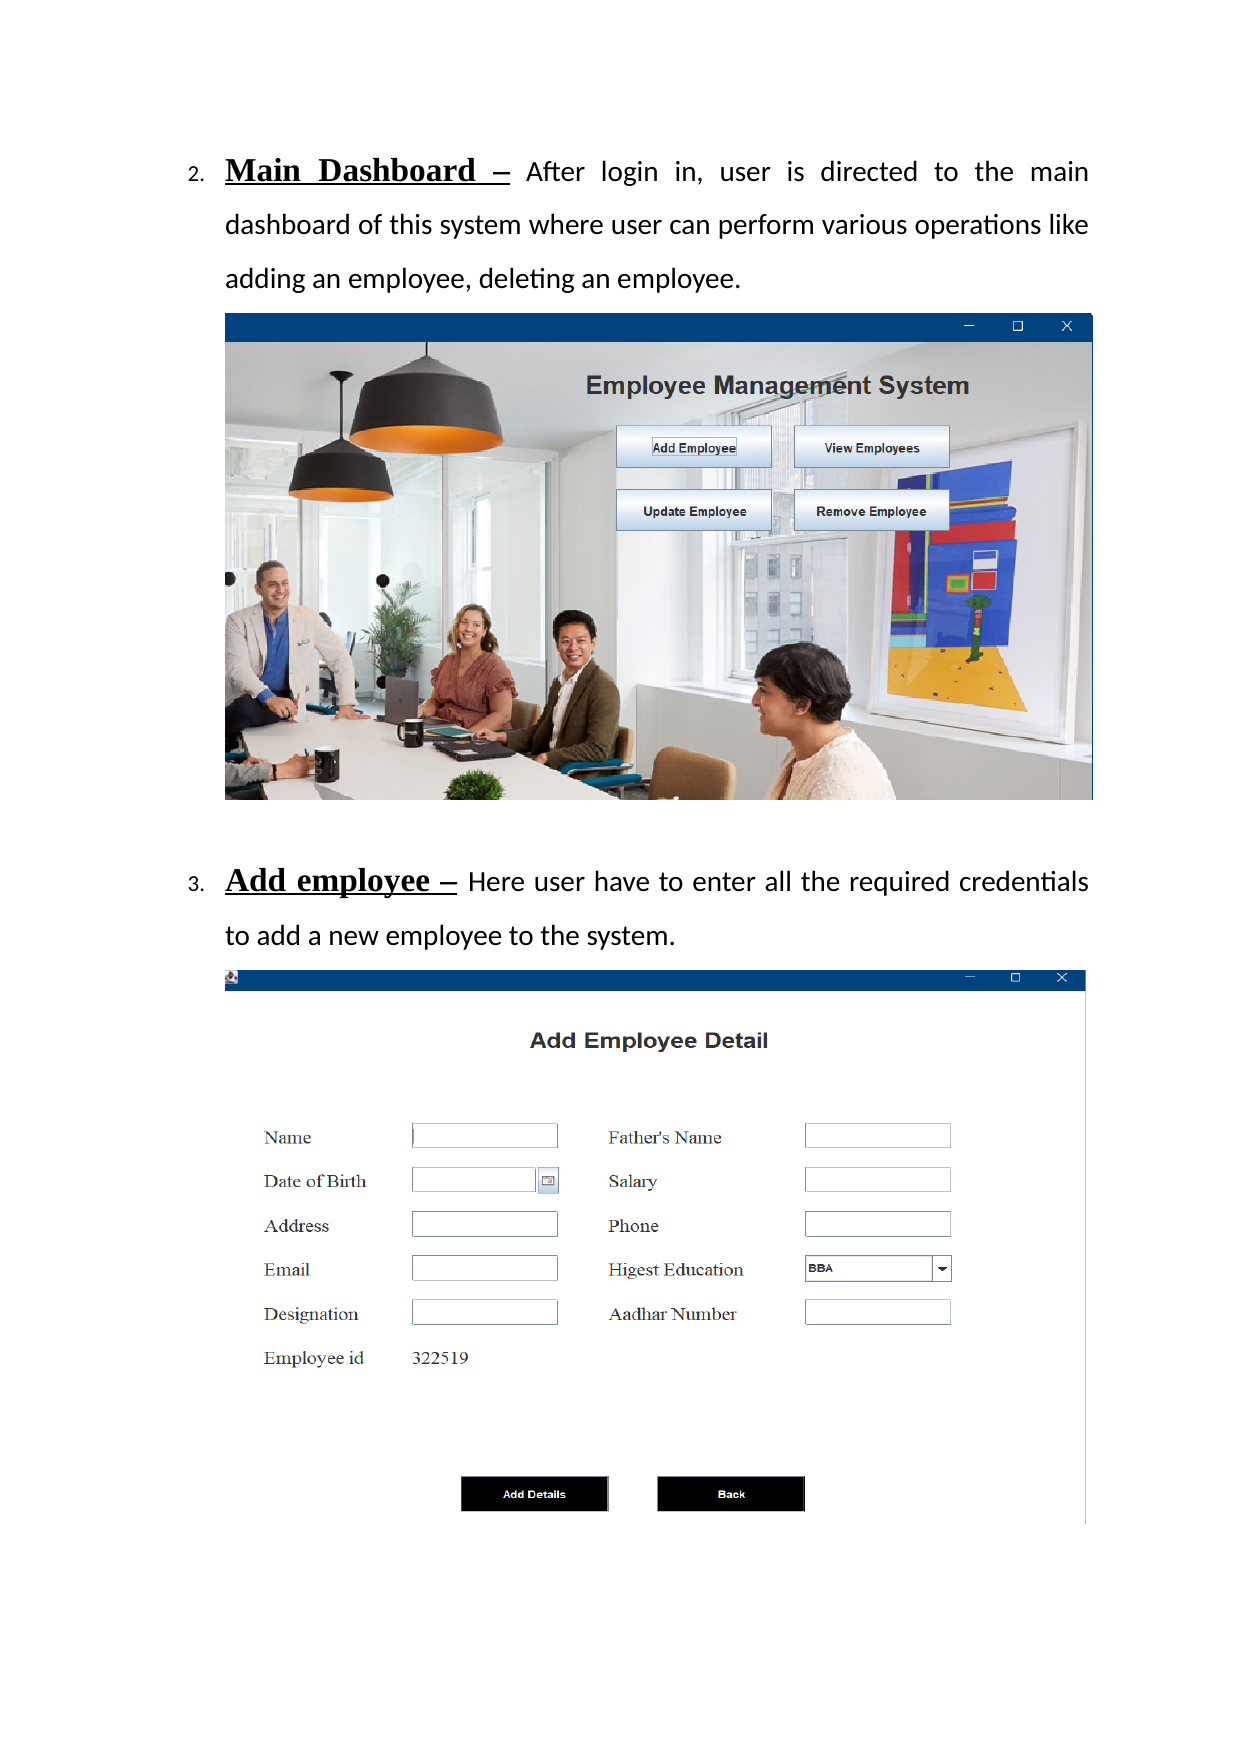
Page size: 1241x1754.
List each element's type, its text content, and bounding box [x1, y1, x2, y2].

picture [225, 970, 1086, 1524]
picture [225, 313, 1095, 800]
list Main Dashboard – After login in, user is directed to the main dashboard of this system where user can perform various operations like adding an employee, deleting an employee. [187, 150, 1090, 295]
list Add employee – Here user have to enter all the required credentials to add a new employee to the system. [187, 860, 1090, 952]
